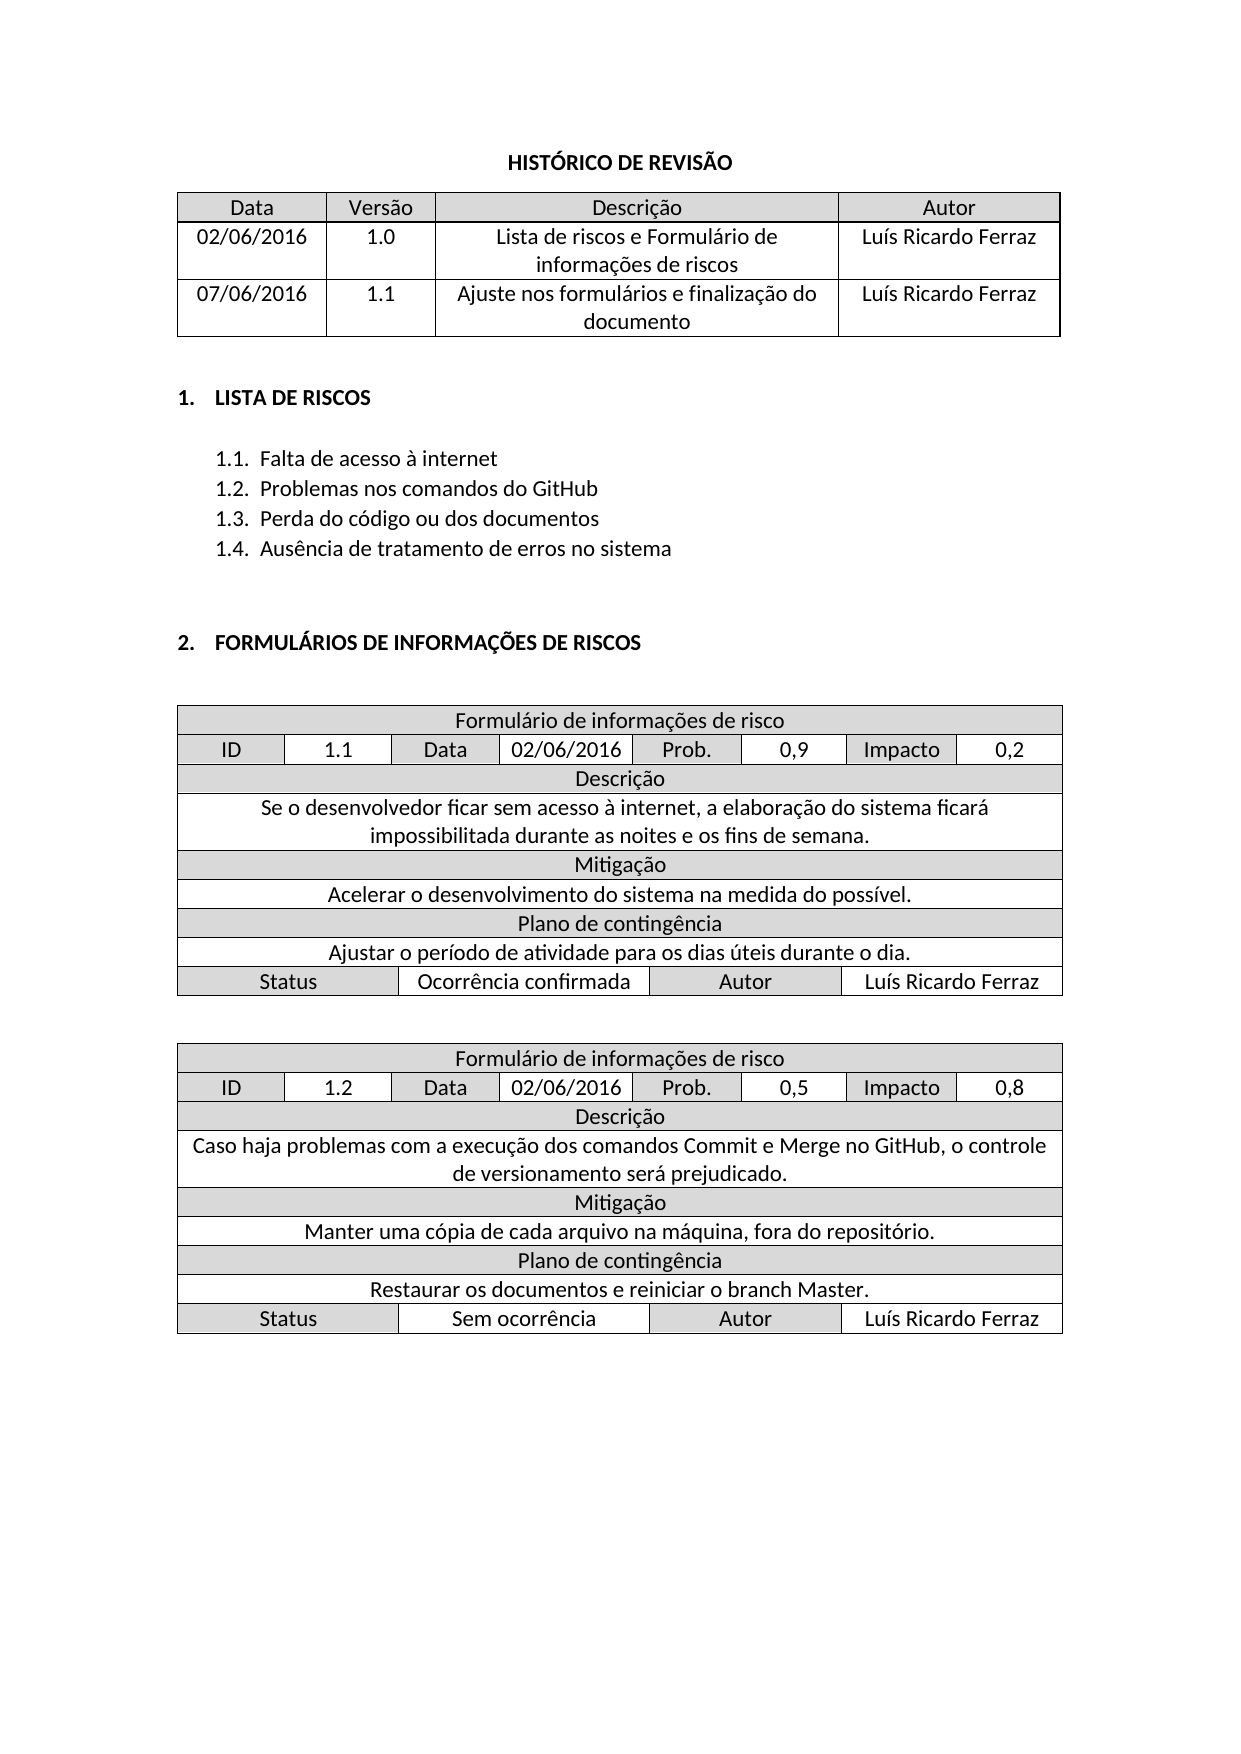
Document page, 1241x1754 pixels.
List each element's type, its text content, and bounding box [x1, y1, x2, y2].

list Problemas nos comandos do GitHub [215, 474, 1063, 502]
table_cell Plano de contingência [178, 1246, 1062, 1274]
table_header Formulário de informações de risco [178, 1044, 1062, 1072]
table_cell Ajustar o período de atividade para os dias úteis durante o dia. [178, 938, 1062, 966]
table_cell Luís Ricardo Ferraz [842, 1304, 1062, 1332]
table_cell Restaurar os documentos e reiniciar o branch Master. [178, 1275, 1062, 1303]
table_cell Caso haja problemas com a execução dos comandos Commit e Merge no GitHub, o controle de versionamento será prejudicado. [178, 1131, 1062, 1187]
table_cell Autor [650, 1304, 841, 1332]
list Ausência de tratamento de erros no sistema [215, 534, 1063, 562]
table_cell Data [392, 1073, 499, 1101]
table_cell 0,8 [957, 1073, 1062, 1101]
table_header Versão [327, 193, 435, 221]
table_cell Autor [650, 967, 841, 995]
table_cell Impacto [847, 735, 956, 763]
table_cell Prob. [633, 1073, 741, 1101]
table_cell Luís Ricardo Ferraz [842, 967, 1062, 995]
table_cell 1.2 [285, 1073, 391, 1101]
table_cell Manter uma cópia de cada arquivo na máquina, fora do repositório. [178, 1217, 1062, 1245]
table_cell Mitigação [178, 851, 1062, 879]
table_cell Ocorrência confirmada [399, 967, 649, 995]
table_cell 0,5 [742, 1073, 846, 1101]
table_cell Descrição [178, 765, 1062, 792]
table_cell 1.1 [327, 280, 435, 336]
table_cell 07/06/2016 [178, 280, 326, 336]
table_cell 02/06/2016 [500, 1073, 632, 1101]
table_cell Se o desenvolvedor ficar sem acesso à internet, a elaboração do sistema ficará impossibilitada durante as noites e os fins de semana. [178, 794, 1062, 849]
text HISTÓRICO DE REVISÃO [177, 148, 1063, 176]
table_cell Luís Ricardo Ferraz [839, 280, 1059, 336]
table_cell Status [178, 967, 398, 995]
table_cell Sem ocorrência [399, 1304, 649, 1332]
table_header Data [178, 193, 326, 221]
table_cell Descrição [178, 1102, 1062, 1130]
table_cell 0,9 [742, 735, 846, 763]
table_cell Data [392, 735, 499, 763]
table_cell Status [178, 1304, 398, 1332]
table_cell Ajuste nos formulários e finalização do documento [436, 280, 838, 336]
table_cell Lista de riscos e Formulário de informações de riscos [436, 223, 838, 278]
table_cell Luís Ricardo Ferraz [839, 223, 1059, 278]
table_header Formulário de informações de risco [178, 706, 1062, 734]
table_cell ID [178, 1073, 284, 1101]
table_cell Plano de contingência [178, 909, 1062, 937]
table_cell Prob. [633, 735, 741, 763]
list Falta de acesso à internet [215, 444, 1063, 472]
table_header Autor [839, 193, 1059, 221]
table_cell 02/06/2016 [178, 223, 326, 278]
list LISTA DE RISCOS [177, 383, 1063, 411]
table_cell 1.1 [285, 735, 391, 763]
table_header Descrição [436, 193, 838, 221]
list FORMULÁRIOS DE INFORMAÇÕES DE RISCOS [177, 628, 1063, 656]
table_cell Acelerar o desenvolvimento do sistema na medida do possível. [178, 880, 1062, 908]
table_cell Impacto [847, 1073, 956, 1101]
table_cell Mitigação [178, 1188, 1062, 1216]
table_cell 1.0 [327, 223, 435, 278]
table_cell 02/06/2016 [500, 735, 632, 763]
list Perda do código ou dos documentos [215, 504, 1063, 532]
table_cell ID [178, 735, 284, 763]
table_cell 0,2 [957, 735, 1062, 763]
